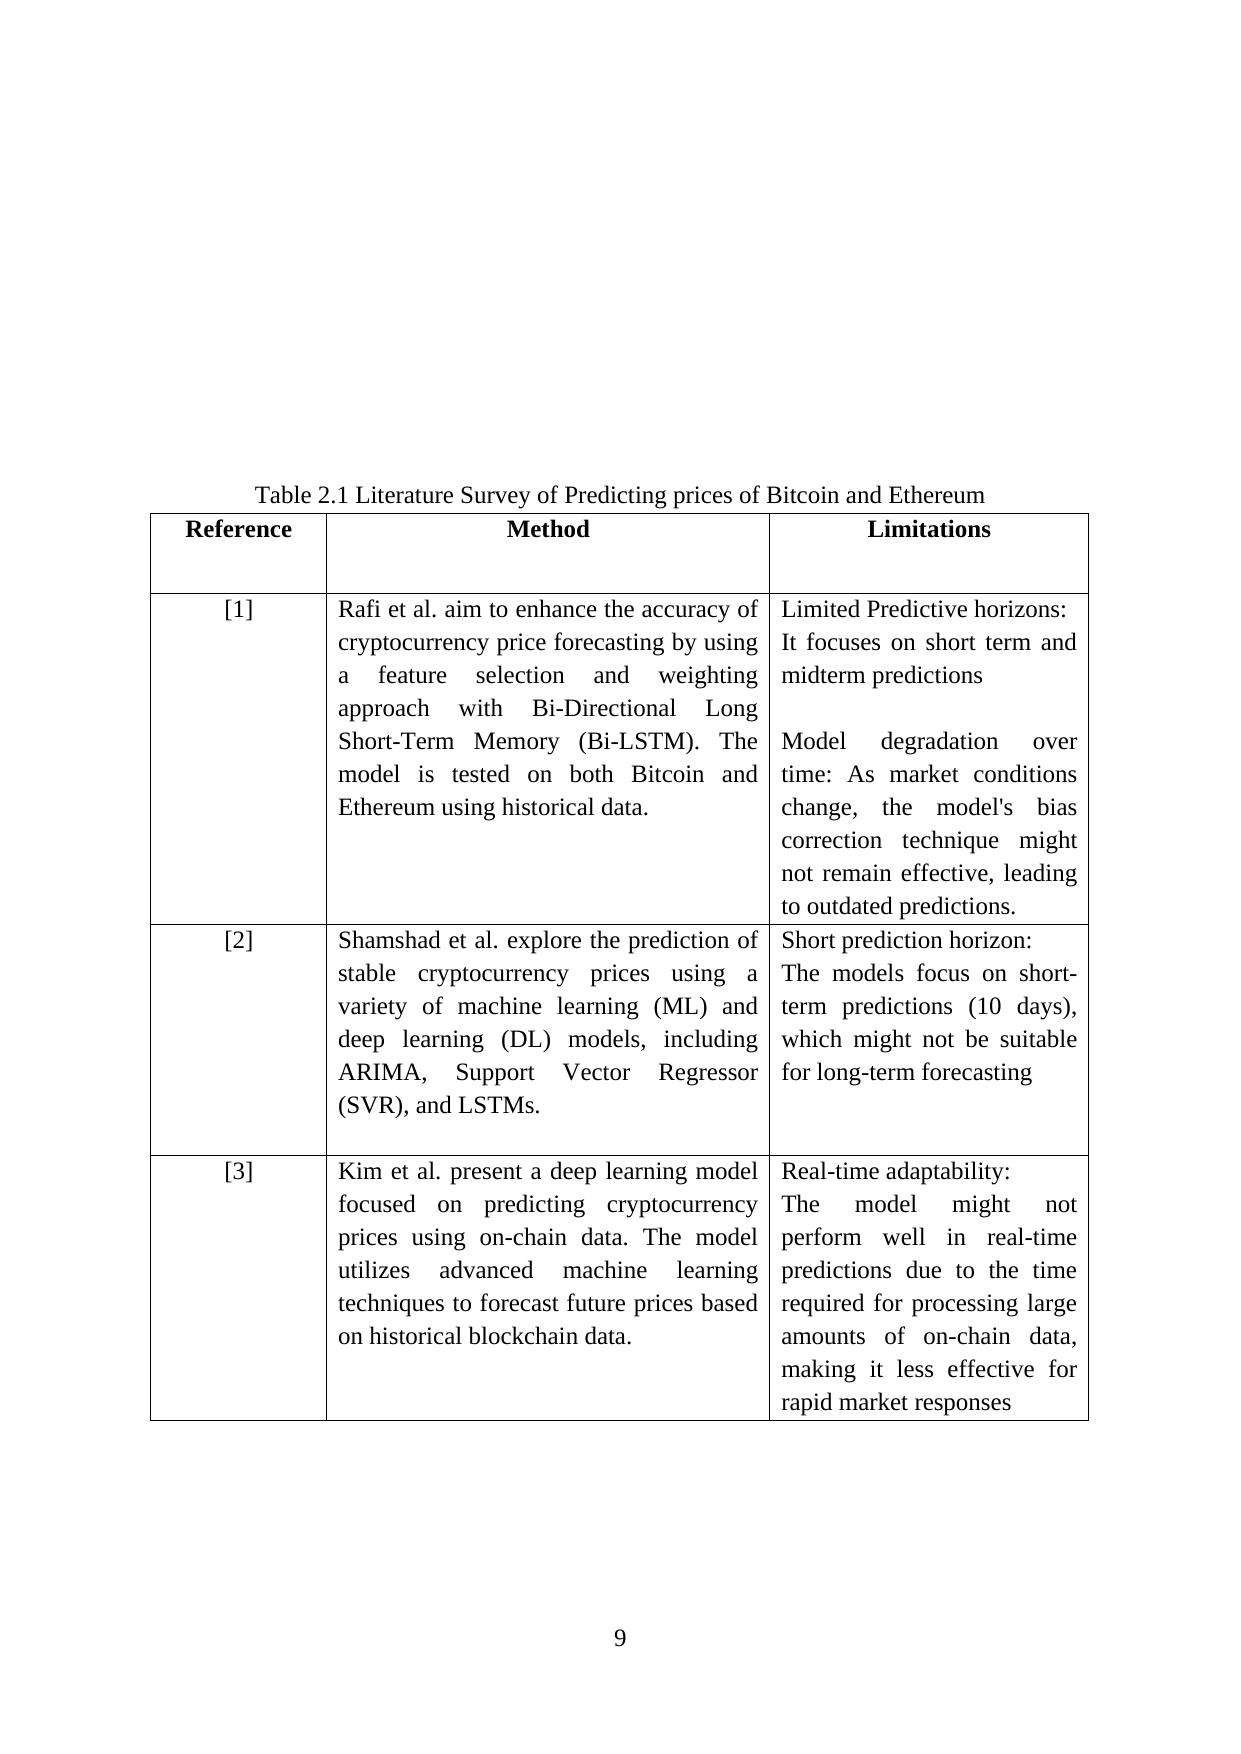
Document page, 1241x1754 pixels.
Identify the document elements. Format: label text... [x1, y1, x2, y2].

table_cell Kim et al. present a deep learning model focused on predicting cryptocurrency prices using on-chain data. The model utilizes advanced machine learning techniques to forecast future prices based on historical blockchain data. [327, 1156, 769, 1420]
table_cell Shamshad et al. explore the prediction of stable cryptocurrency prices using a variety of machine learning (ML) and deep learning (DL) models, including ARIMA, Support Vector Regressor (SVR), and LSTMs. [327, 925, 769, 1155]
table_cell Rafi et al. aim to enhance the accuracy of cryptocurrency price forecasting by using a feature selection and weighting approach with Bi-Directional Long Short-Term Memory (Bi-LSTM). The model is tested on both Bitcoin and Ethereum using historical data. [327, 594, 769, 924]
table_cell [1] [151, 594, 326, 924]
table_header Limitations [770, 514, 1088, 593]
table_header Method [327, 514, 769, 593]
table_cell [3] [151, 1156, 326, 1420]
table_cell Short prediction horizon: The models focus on short-term predictions (10 days), which might not be suitable for long-term forecasting​ [770, 925, 1088, 1155]
table_header Reference [151, 514, 326, 593]
text Table 2.1 Literature Survey of Predicting prices of Bitcoin and Ethereum [150, 480, 1090, 509]
table_cell [2] [151, 925, 326, 1155]
table_cell Limited Predictive horizons: It focuses on short term and midterm predictions Model degradation over time: As market conditions change, the model's bias correction technique might not remain effective, leading to outdated predictions. [770, 594, 1088, 924]
table_cell Real-time adaptability: The model might not perform well in real-time predictions due to the time required for processing large amounts of on-chain data, making it less effective for rapid market responses [770, 1156, 1088, 1420]
